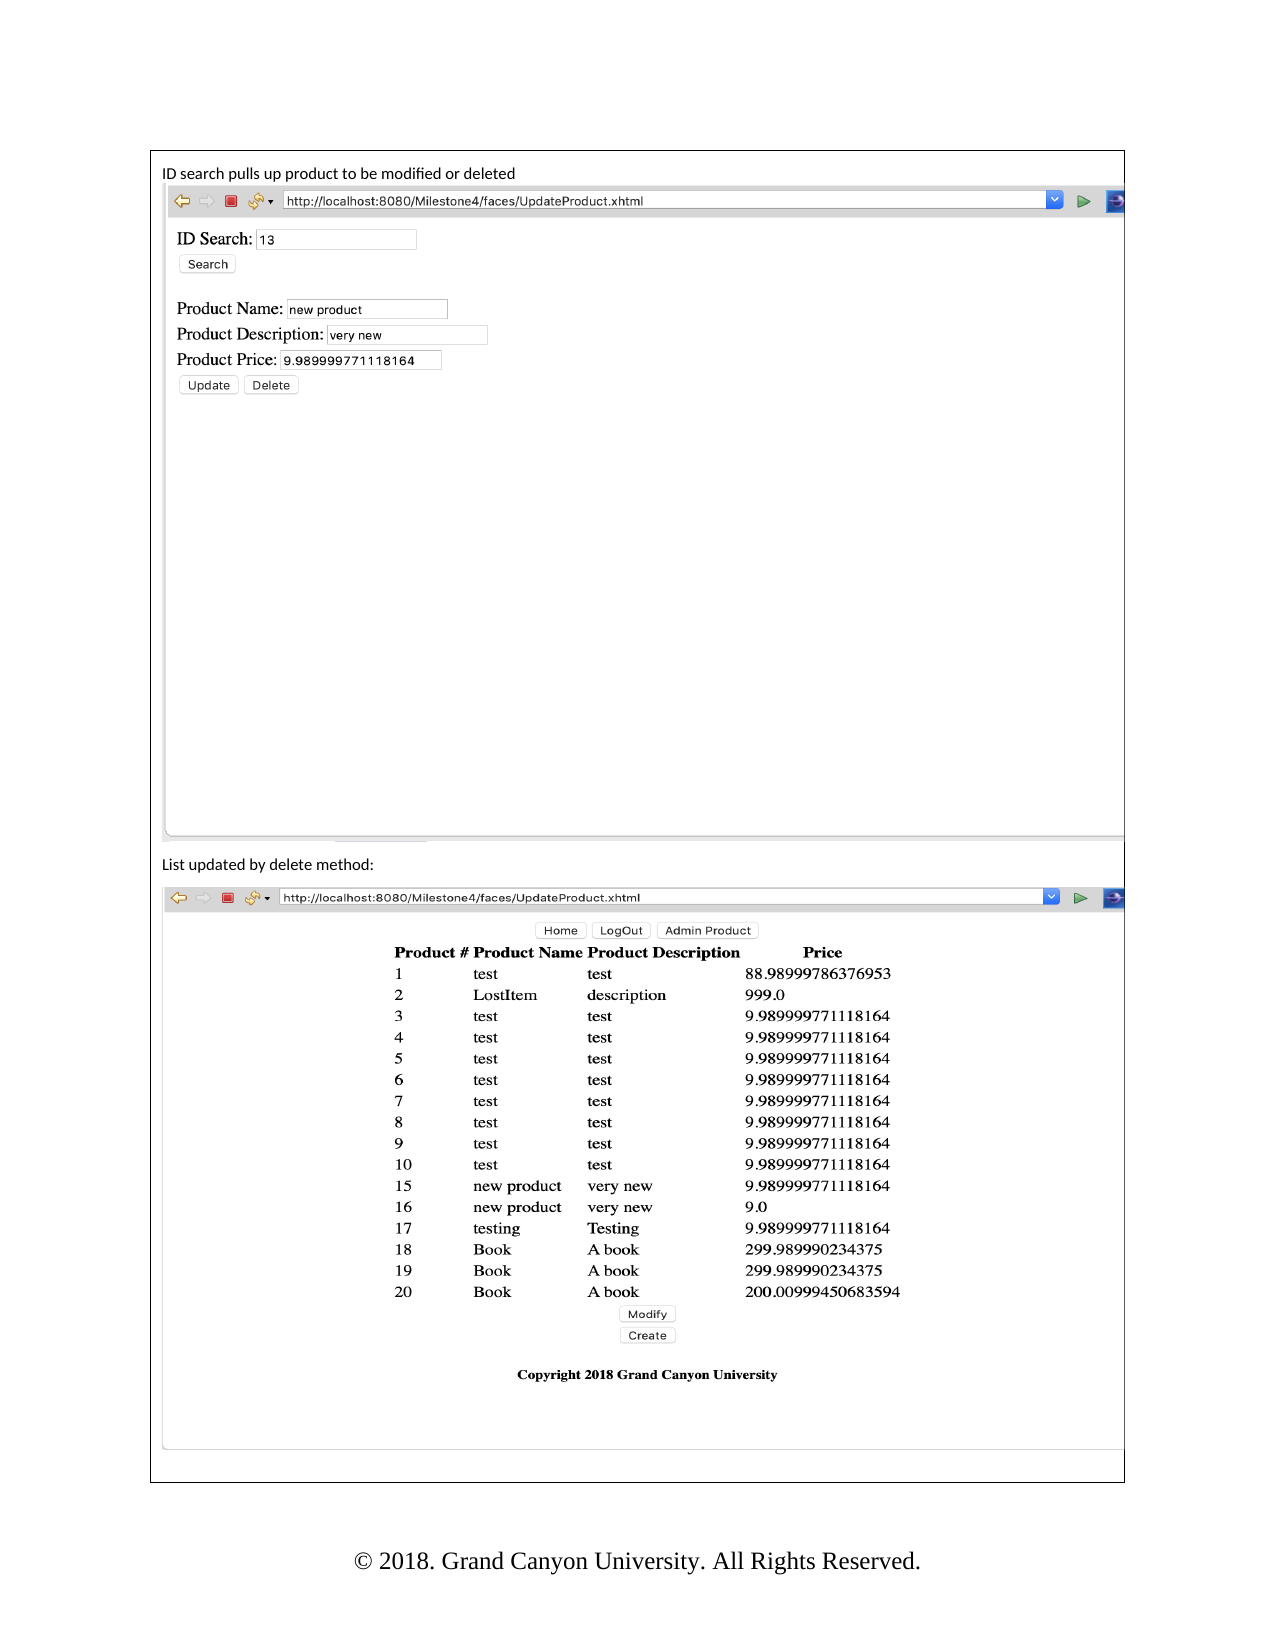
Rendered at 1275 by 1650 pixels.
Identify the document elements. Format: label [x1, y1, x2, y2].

picture [161, 183, 1125, 842]
table_header [151, 151, 1124, 1482]
picture [161, 887, 1125, 1450]
